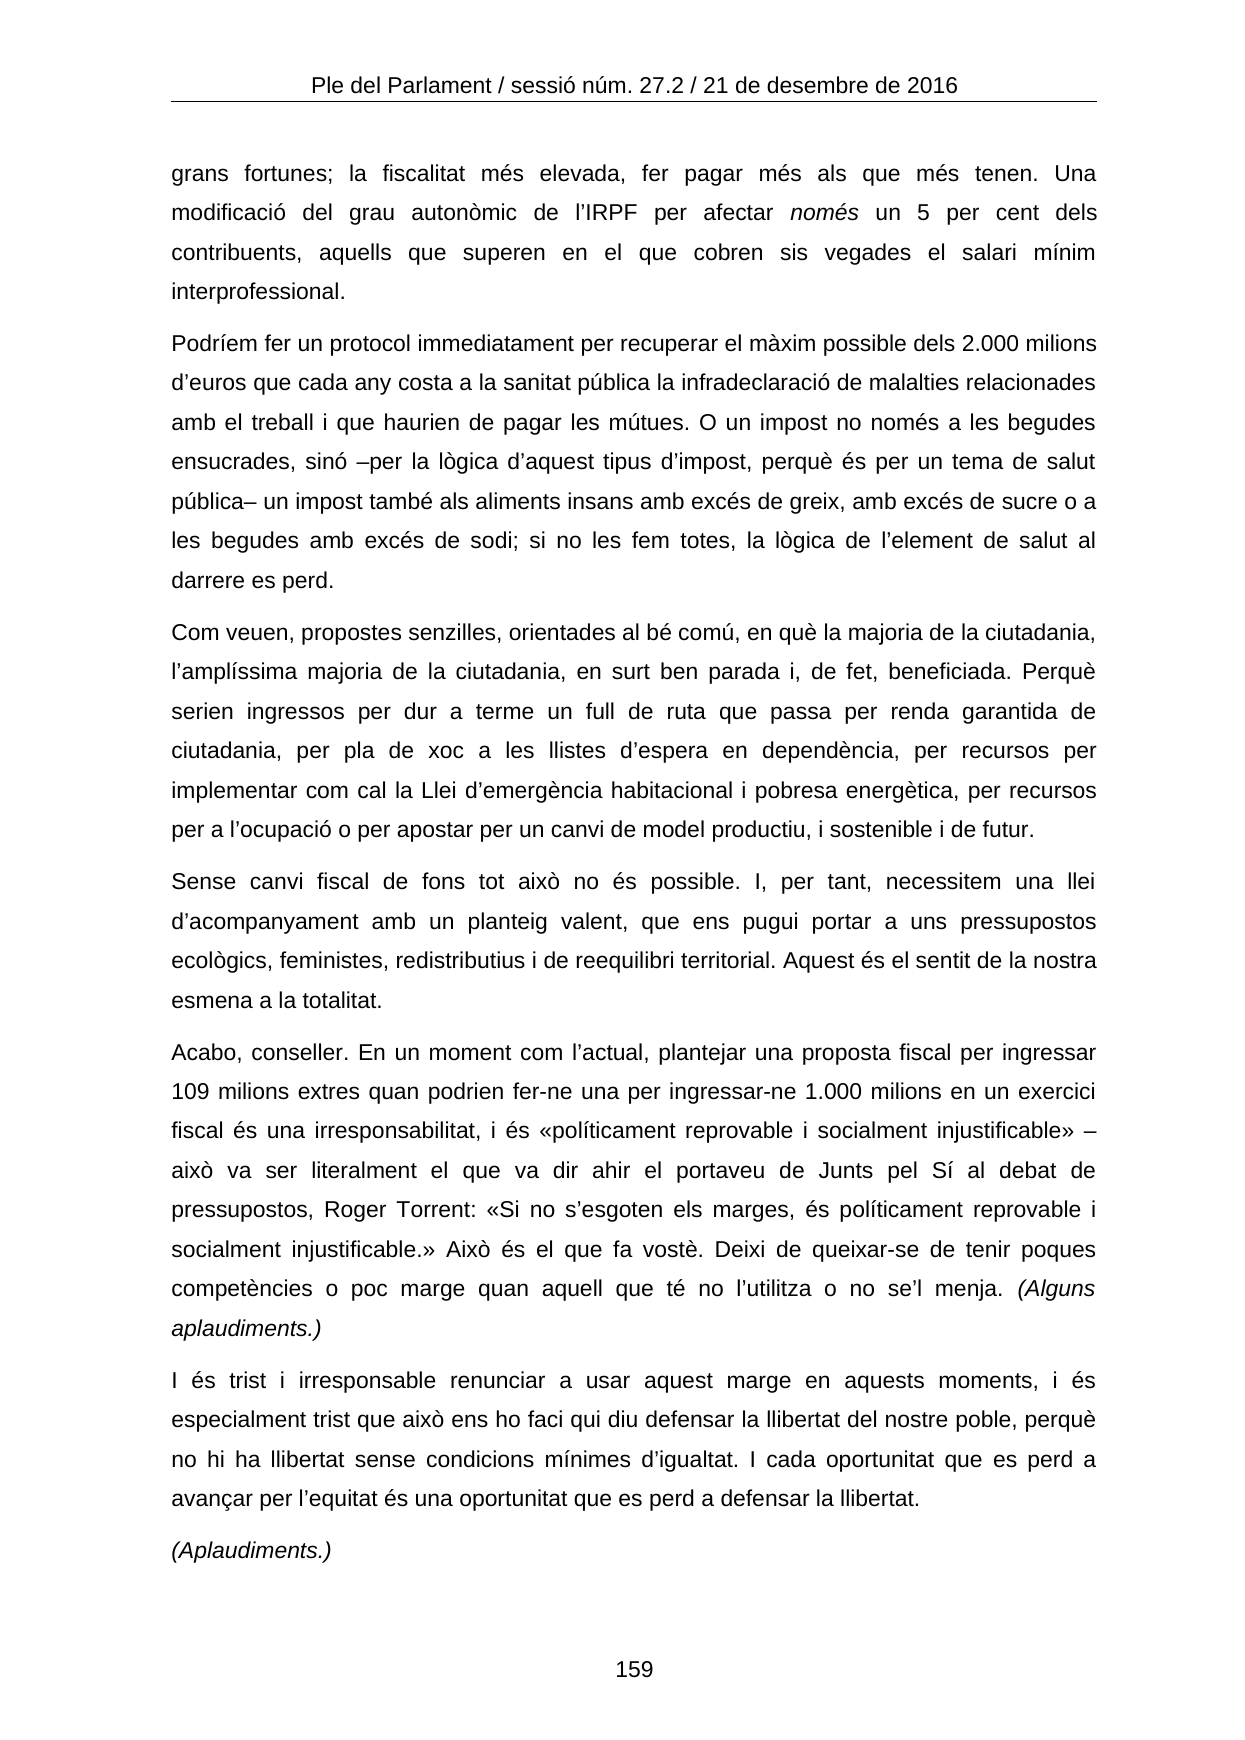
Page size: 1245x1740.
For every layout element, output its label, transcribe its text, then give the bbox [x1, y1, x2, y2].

text Com veuen, propostes senzilles, orientades al bé comú, en què la majoria de la ciutadania, l’amplíssima majoria de la ciutadania, en surt ben parada i, de fet, beneficiada. Perquè serien ingressos per dur a terme un full de ruta que passa per renda garantida de ciutadania, per pla de xoc a les llistes d’espera en dependència, per recursos per implementar com cal la Llei d’emergència habitacional i pobresa energètica, per recursos per a l’ocupació o per apostar per un canvi de model productiu, i sostenible i de futur. [171, 619, 1097, 842]
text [171, 159, 1097, 304]
text Sense canvi fiscal de fons tot això no és possible. I, per tant, necessitem una llei d’acompanyament amb un planteig valent, que ens pugui portar a uns pressupostos ecològics, feministes, redistributius i de reequilibri territorial. Aquest és el sentit de la nostra esmena a la totalitat. [171, 868, 1097, 1013]
text Acabo, conseller. En un moment com l’actual, plantejar una proposta fiscal per ingressar 109 milions extres quan podrien fer-ne una per ingressar-ne 1.000 milions en un exercici fiscal és una irresponsabilitat, i és «políticament reprovable i socialment injustificable» –això va ser literalment el que va dir ahir el portaveu de Junts pel Sí al debat de pressupostos, Roger Torrent: «Si no s’esgoten els marges, és políticament reprovable i socialment injustificable.» Això és el que fa vostè. Deixi de queixar-se de tenir poques competències o poc marge quan aquell que té no l’utilitza o no se’l menja. (Alguns aplaudiments.) [171, 1038, 1097, 1341]
text I és trist i irresponsable renunciar a usar aquest marge en aquests moments, i és especialment trist que això ens ho faci qui diu defensar la llibertat del nostre poble, perquè no hi ha llibertat sense condicions mínimes d’igualtat. I cada oportunitat que es perd a avançar per l’equitat és una oportunitat que es perd a defensar la llibertat. [171, 1367, 1097, 1512]
text (Aplaudiments.) [171, 1537, 1097, 1564]
text Podríem fer un protocol immediatament per recuperar el màxim possible dels 2.000 milions d’euros que cada any costa a la sanitat pública la infradeclaració de malalties relacionades amb el treball i que haurien de pagar les mútues. O un impost no només a les begudes ensucrades, sinó –per la lògica d’aquest tipus d’impost, perquè és per un tema de salut pública– un impost també als aliments insans amb excés de greix, amb excés de sucre o a les begudes amb excés de sodi; si no les fem totes, la lògica de l’element de salut al darrere es perd. [171, 330, 1097, 593]
